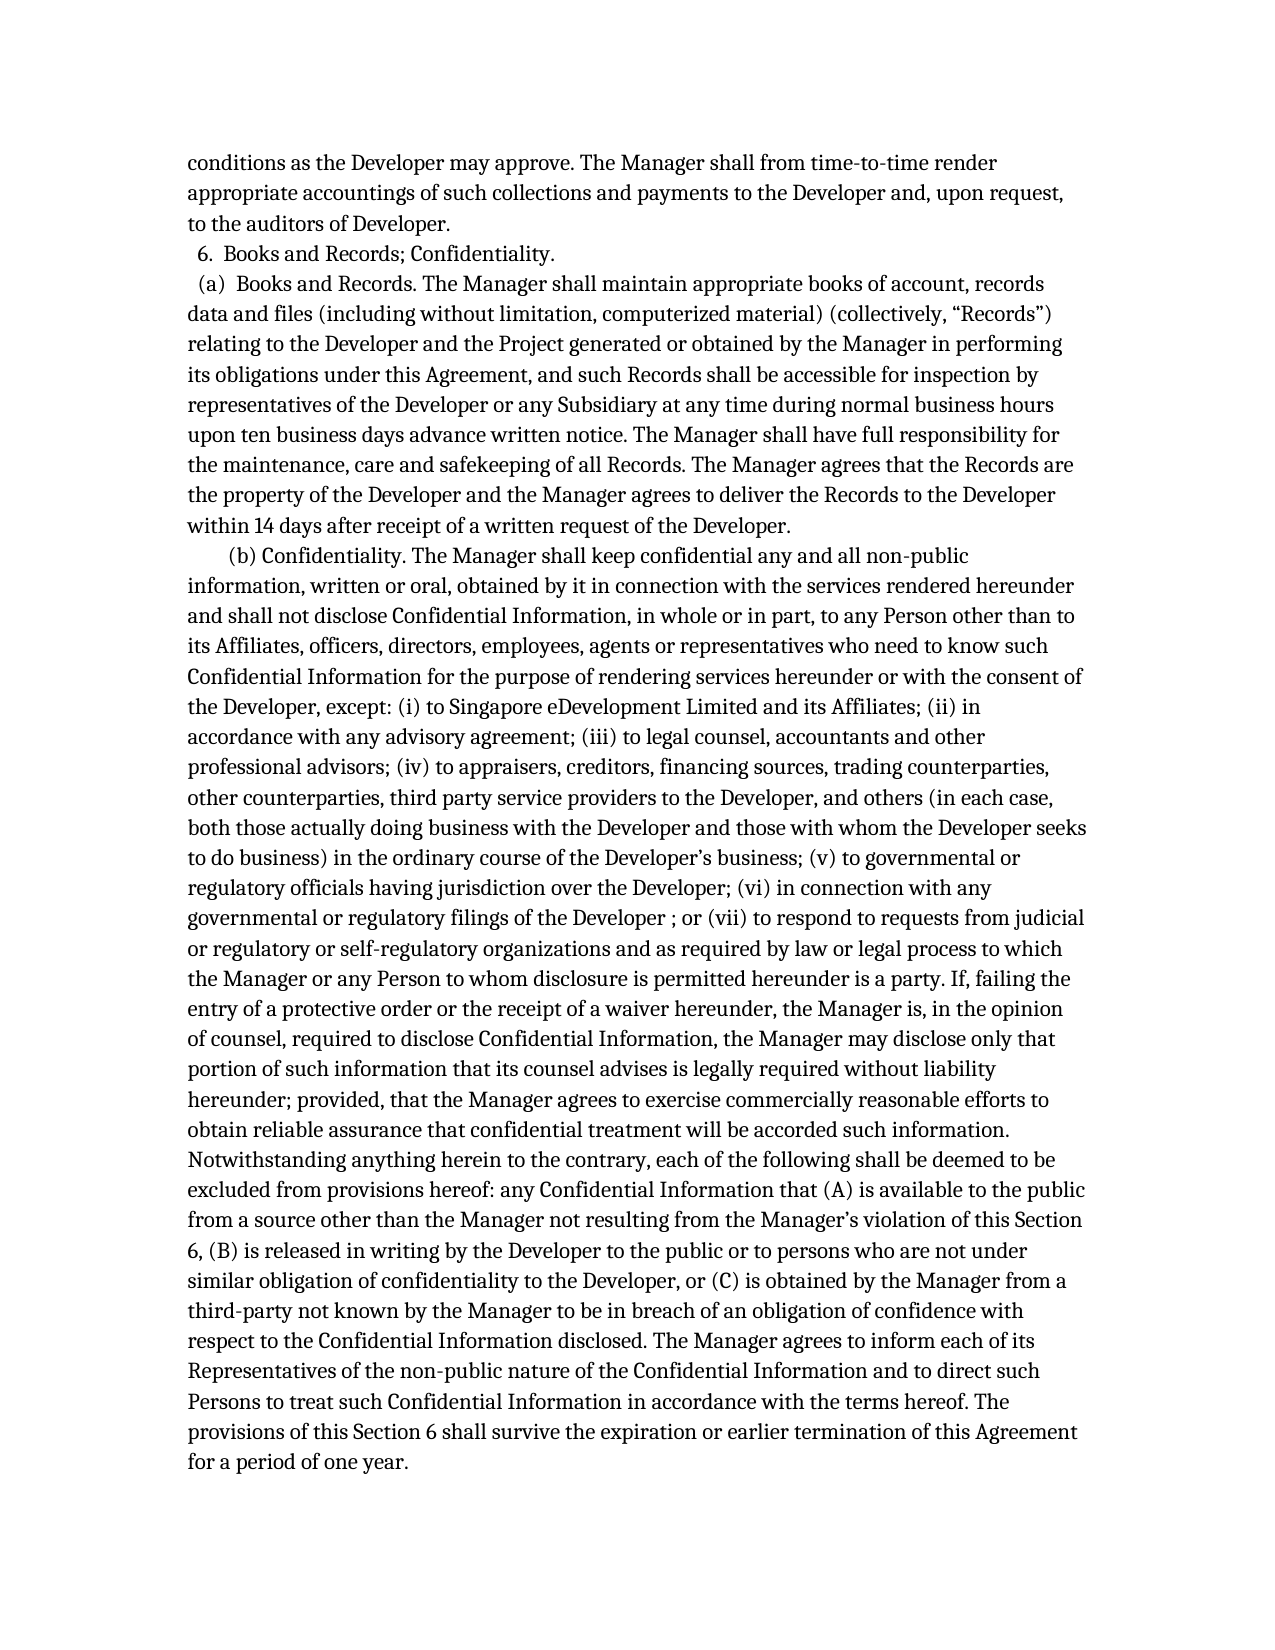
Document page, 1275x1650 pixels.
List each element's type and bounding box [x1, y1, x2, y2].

text [187, 150, 1087, 1475]
